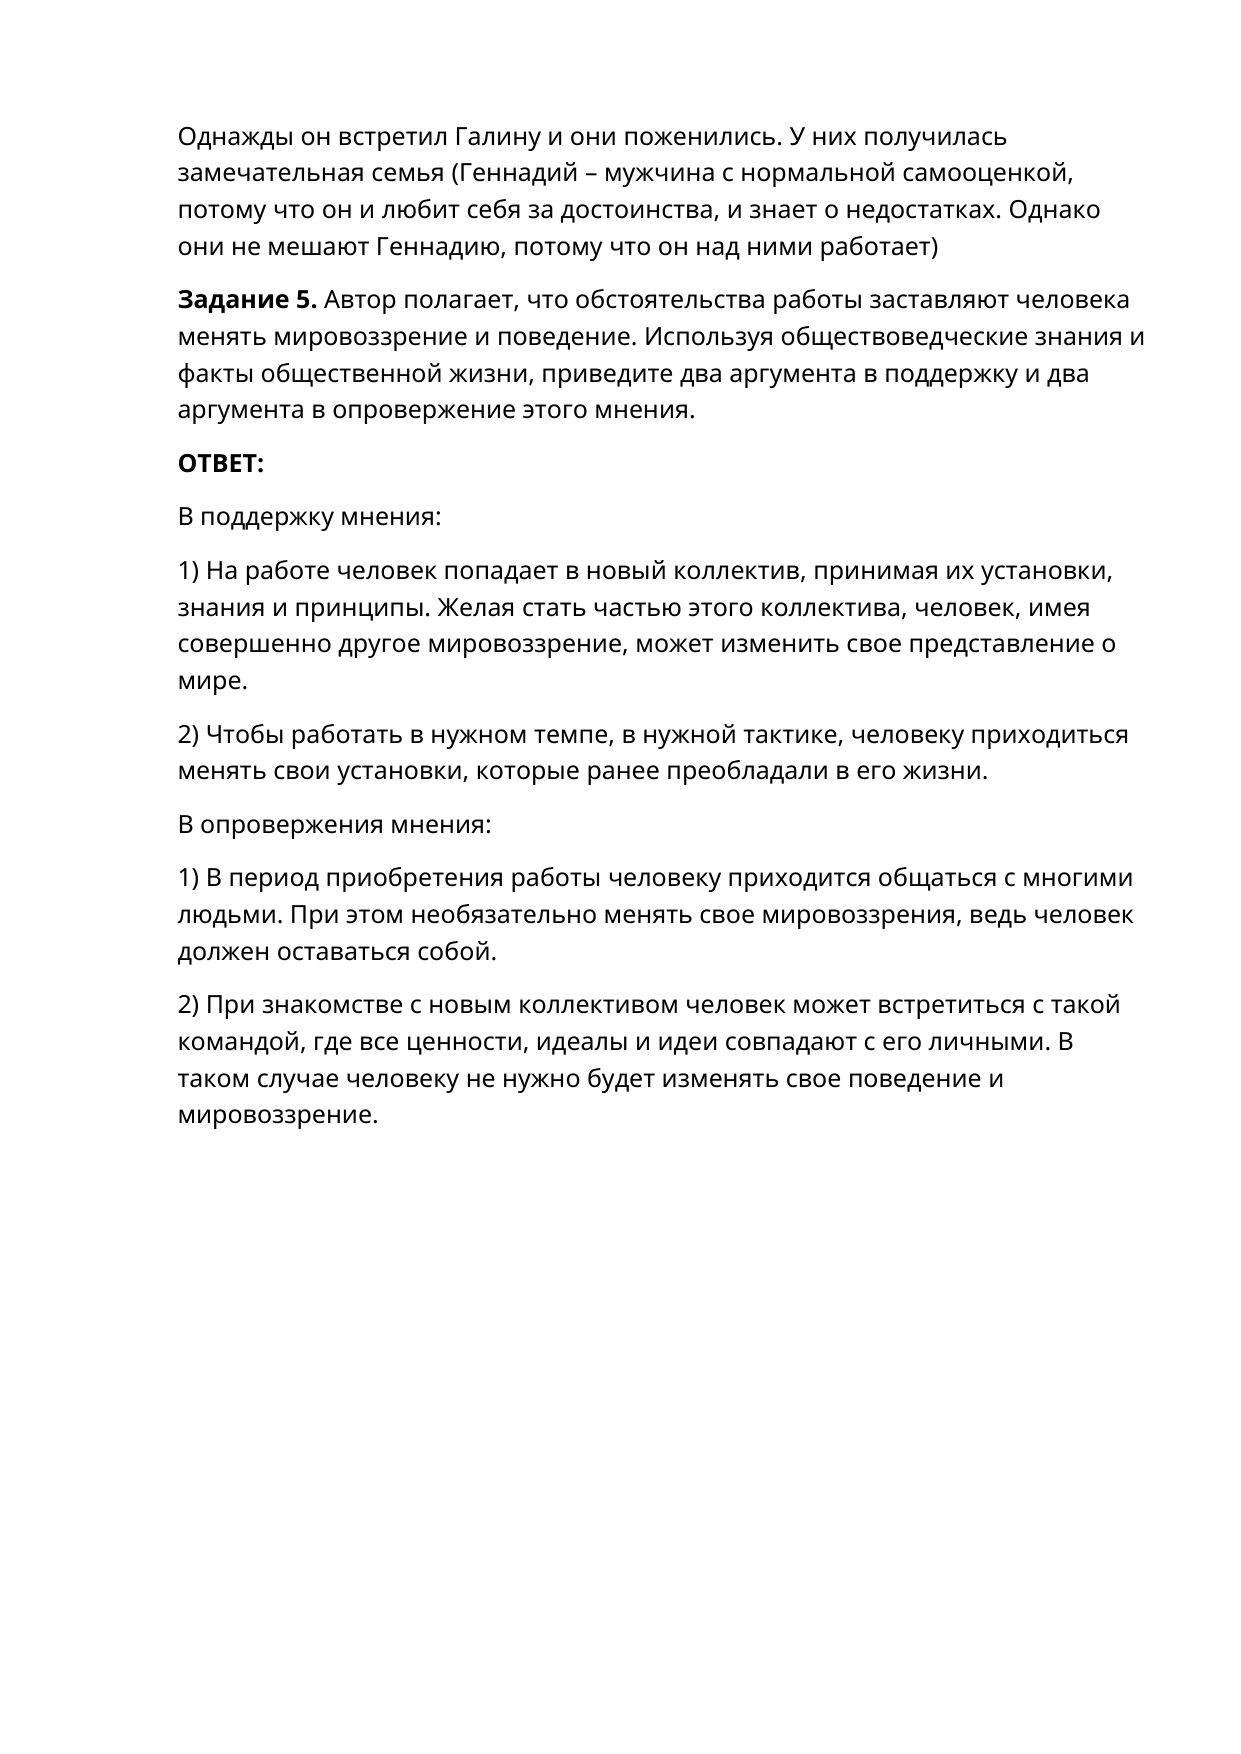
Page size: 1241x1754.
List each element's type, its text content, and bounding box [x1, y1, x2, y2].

text 1) В период приобретения работы человеку приходится общаться с многими людьми. При этом необязательно менять свое мировоззрения, ведь человек должен оставаться собой. [177, 860, 1152, 967]
text Задание 5. Автор полагает, что обстоятельства работы заставляют человека менять мировоззрение и поведение. Используя обществоведческие знания и факты общественной жизни, приведите два аргумента в поддержку и два аргумента в опровержение этого мнения. [177, 282, 1152, 426]
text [177, 118, 1152, 262]
text 1) На работе человек попадает в новый коллектив, принимая их установки, знания и принципы. Желая стать частью этого коллектива, человек, имея совершенно другое мировоззрение, может изменить свое представление о мире. [177, 552, 1152, 697]
text ОТВЕТ: [177, 446, 1152, 480]
text 2) Чтобы работать в нужном темпе, в нужной тактике, человеку приходиться менять свои установки, которые ранее преобладали в его жизни. [177, 716, 1152, 787]
text В опровержения мнения: [177, 806, 1152, 841]
text 2) При знакомстве с новым коллективом человек может встретиться с такой командой, где все ценности, идеалы и идеи совпадают с его личными. В таком случае человеку не нужно будет изменять свое поведение и мировоззрение. [177, 987, 1152, 1131]
text В поддержку мнения: [177, 499, 1152, 533]
